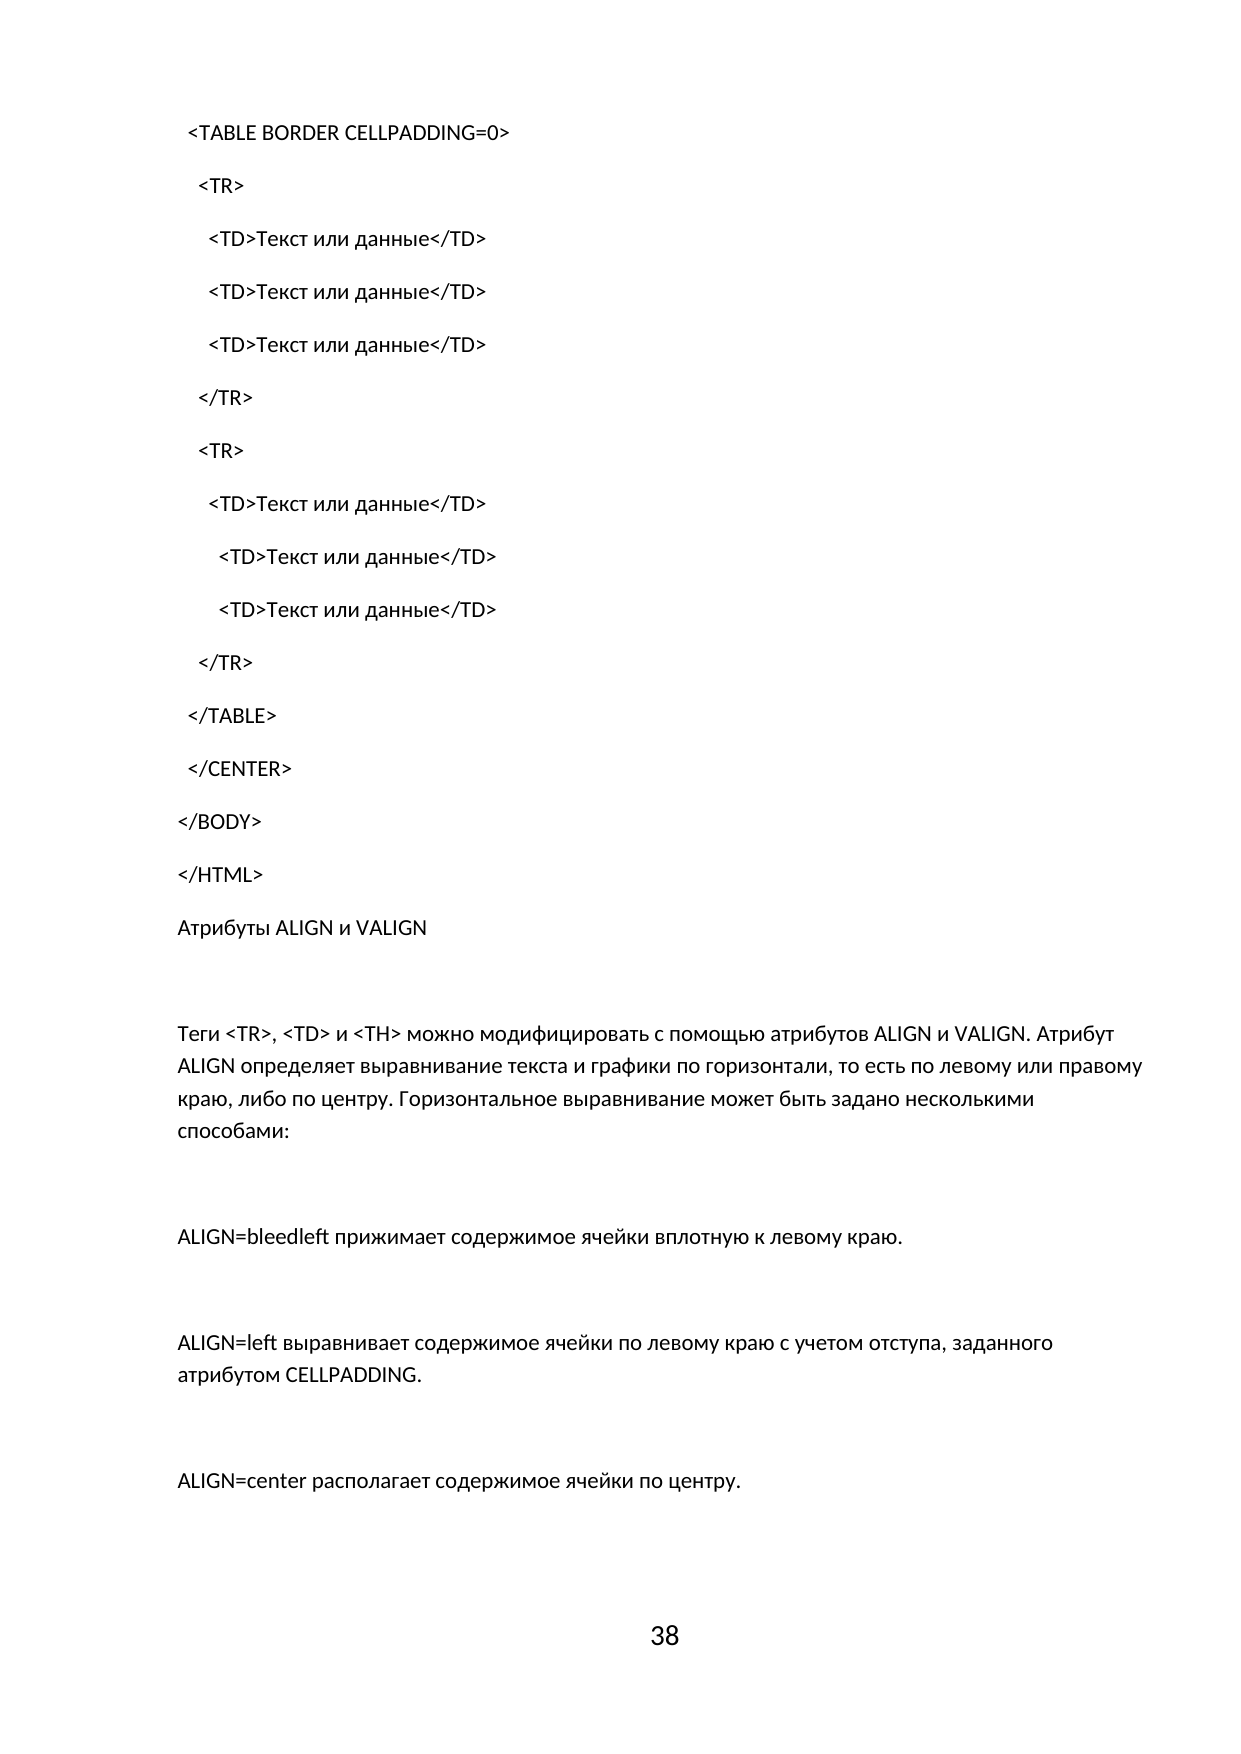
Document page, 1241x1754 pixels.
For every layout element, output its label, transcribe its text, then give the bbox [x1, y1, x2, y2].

text </CENTER> [177, 754, 1152, 782]
text <TD>Текст или данные</TD> [177, 330, 1152, 358]
text ALIGN=left выравнивает содержимое ячейки по левому краю с учетом отступа, заданного атрибутом СЕLLPADDING. [177, 1328, 1152, 1388]
text <TD>Текст или данные</TD> [177, 277, 1152, 305]
text Теги <ТR>, <ТD> и <ТН> можно модифицировать с помощью атрибутов ALIGN и VALIGN. Атрибут АLIGN определяет выравнивание текста и графики по горизонтали, то есть по левому или правому краю, либо по центру. Горизонтальное выравнивание может быть задано несколькими способами: [177, 1019, 1152, 1144]
text <TR> [177, 436, 1152, 464]
text <TD>Текст или данные</TD> [177, 595, 1152, 623]
text <TD>Текст или данные</TD> [177, 224, 1152, 252]
text </TABLE> [177, 701, 1152, 729]
text </TR> [177, 383, 1152, 411]
text Атрибуты АLIGN и VALIGN [177, 913, 1152, 941]
text <TD>Текст или данные</TD> [177, 489, 1152, 517]
text </TR> [177, 648, 1152, 676]
text <TD>Текст или данные</TD> [177, 542, 1152, 570]
text <TABLE BORDER CELLPADDING=0> [177, 118, 1152, 146]
text </BODY> [177, 807, 1152, 835]
text ALIGN=blееdleft прижимает содержимое ячейки вплотную к левому краю. [177, 1222, 1152, 1250]
text </HTML> [177, 860, 1152, 888]
text <TR> [177, 171, 1152, 199]
text АLIGN=сеnter располагает содержимое ячейки по центру. [177, 1466, 1152, 1494]
